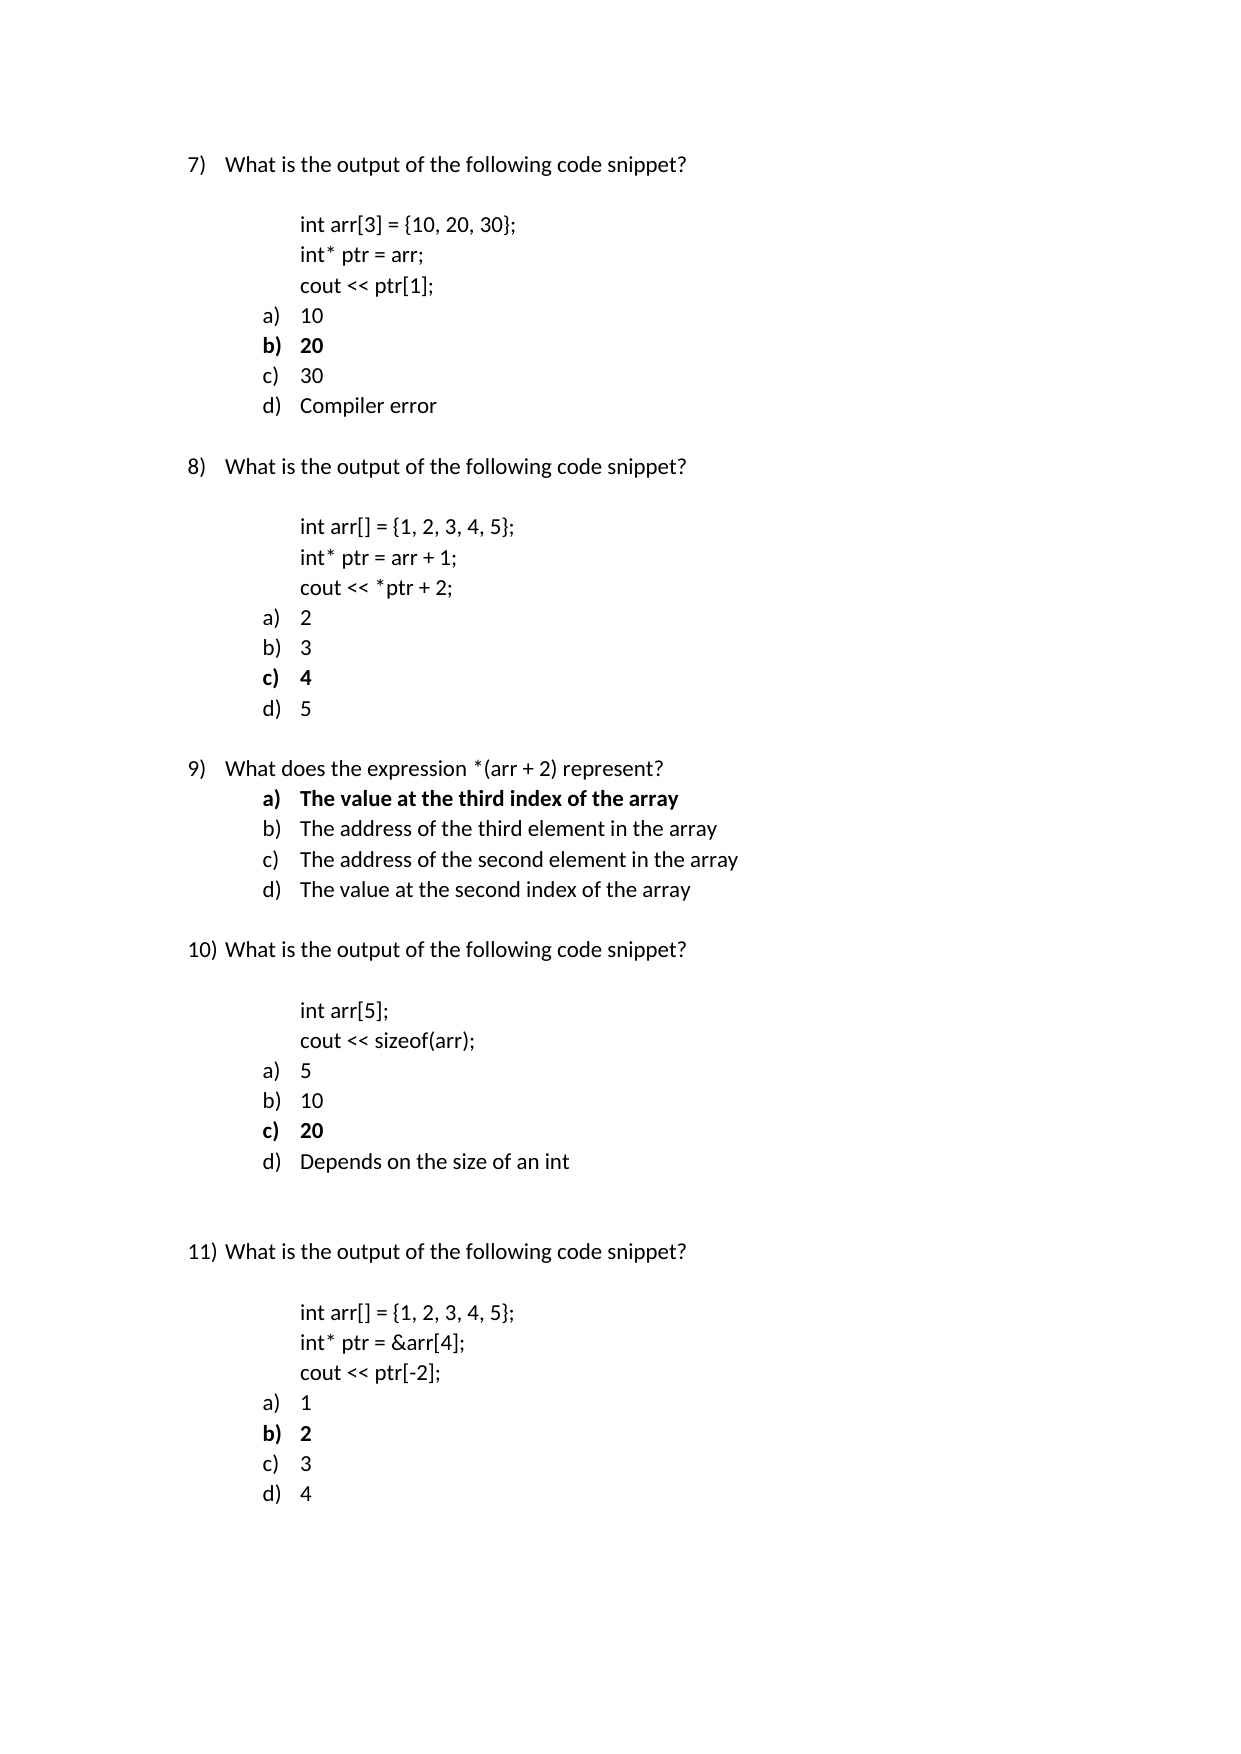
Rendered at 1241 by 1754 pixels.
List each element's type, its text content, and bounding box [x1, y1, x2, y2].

list 2 [262, 1419, 1090, 1447]
list 1 [262, 1388, 1090, 1417]
list Depends on the size of an int [262, 1147, 1090, 1175]
list 5 [262, 694, 1090, 722]
list 20 [262, 1117, 1090, 1145]
list 20 [262, 331, 1090, 359]
list The address of the third element in the array [262, 814, 1090, 843]
list 3 [262, 633, 1090, 661]
list What is the output of the following code snippet? [187, 935, 1090, 963]
list 4 [262, 1479, 1090, 1507]
text int* ptr = &arr[4]; [300, 1328, 1090, 1356]
text cout << ptr[1]; [300, 271, 1090, 299]
text cout << ptr[-2]; [300, 1358, 1090, 1386]
list 4 [262, 663, 1090, 692]
text int arr[5]; [300, 996, 1090, 1024]
list The address of the second element in the array [262, 845, 1090, 873]
text int arr[] = {1, 2, 3, 4, 5}; [300, 1298, 1090, 1326]
list What does the expression *(arr + 2) represent? [187, 754, 1090, 782]
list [187, 1237, 1090, 1266]
text cout << sizeof(arr); [300, 1026, 1090, 1054]
text int* ptr = arr; [300, 241, 1090, 269]
text int arr[] = {1, 2, 3, 4, 5}; [300, 512, 1090, 541]
list Compiler error [262, 392, 1090, 420]
list 10 [262, 1086, 1090, 1114]
list 30 [262, 361, 1090, 389]
list What is the output of the following code snippet? [187, 150, 1090, 178]
list 10 [262, 301, 1090, 329]
list 5 [262, 1056, 1090, 1084]
list The value at the second index of the array [262, 875, 1090, 903]
text int arr[3] = {10, 20, 30}; [300, 210, 1090, 238]
list What is the output of the following code snippet? [187, 452, 1090, 480]
list 2 [262, 603, 1090, 631]
text int* ptr = arr + 1; [300, 543, 1090, 571]
list 3 [262, 1449, 1090, 1477]
text cout << *ptr + 2; [300, 573, 1090, 601]
list The value at the third index of the array [262, 784, 1090, 812]
